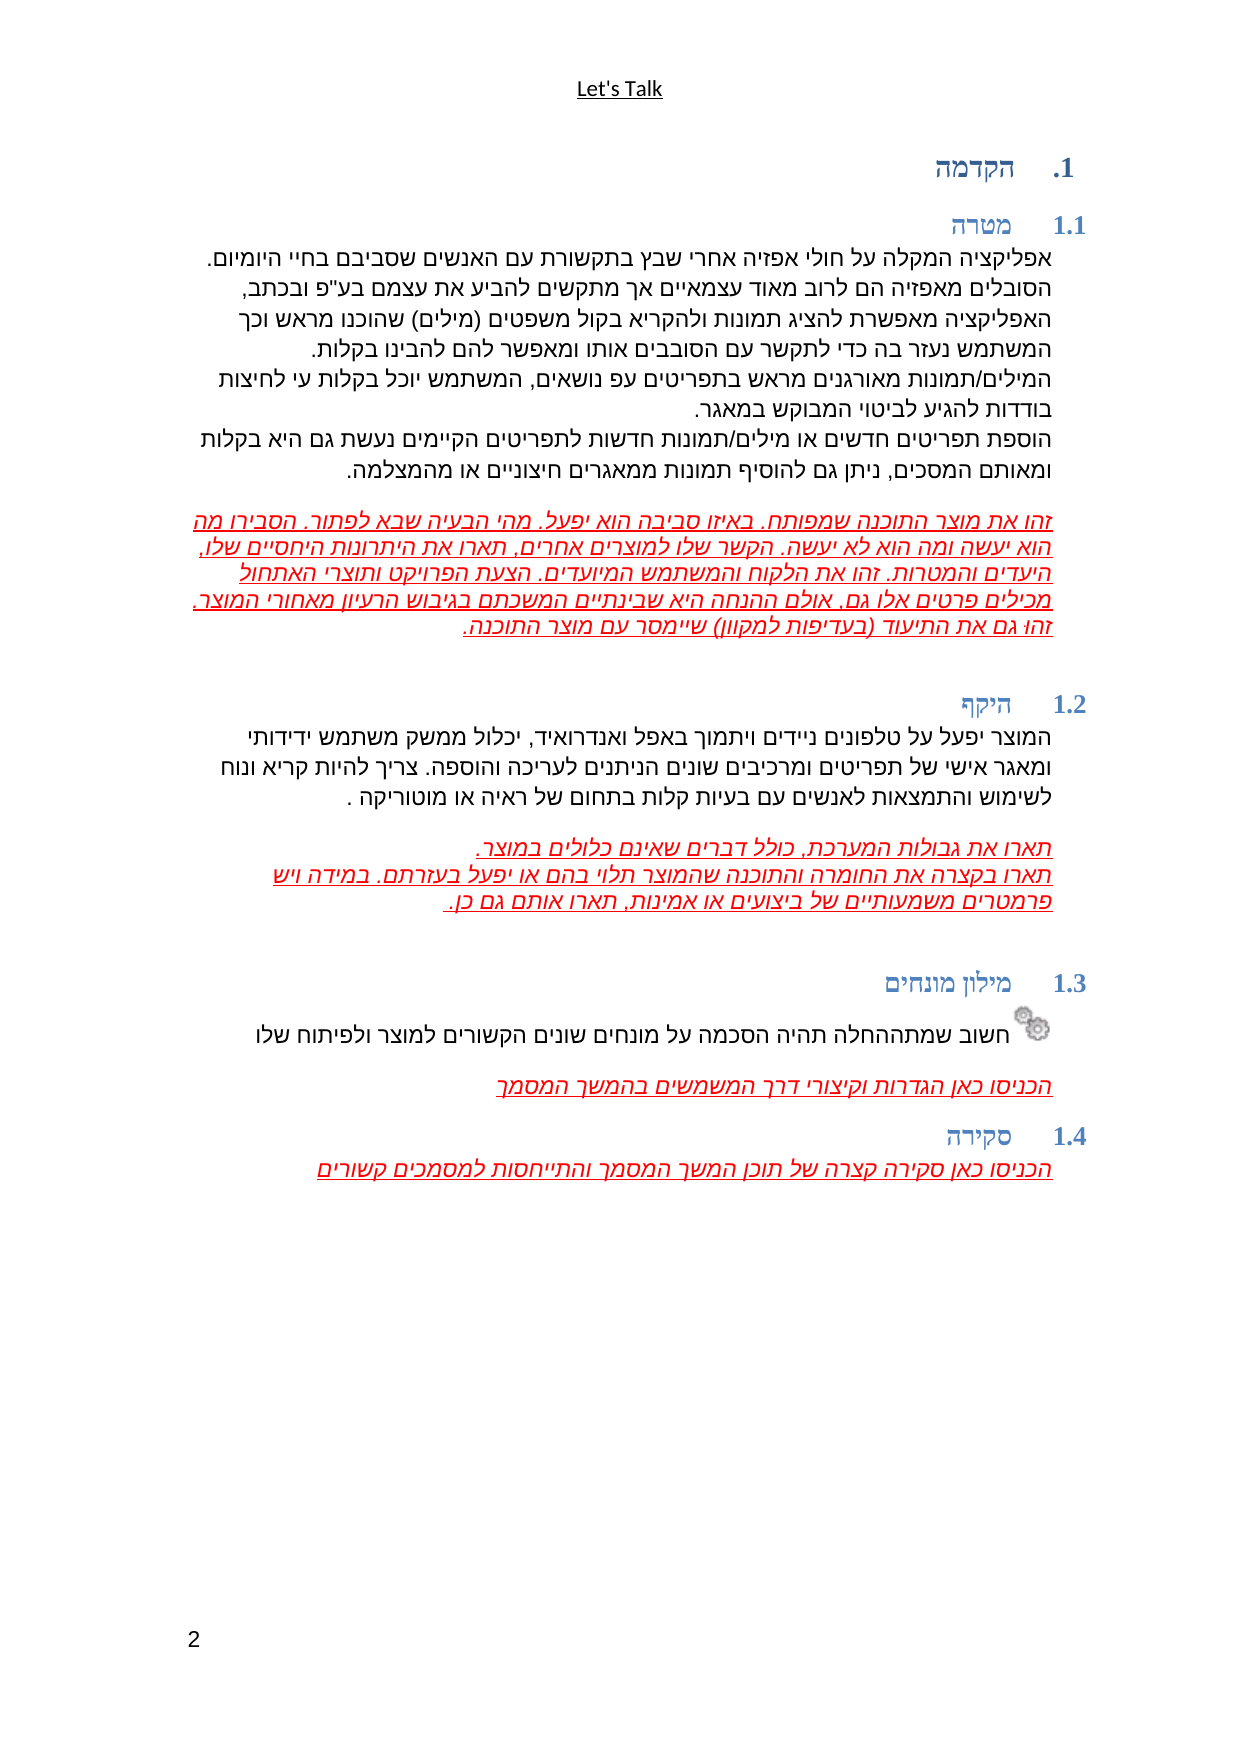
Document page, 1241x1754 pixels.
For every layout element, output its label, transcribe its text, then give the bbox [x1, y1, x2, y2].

picture [1010, 1003, 1053, 1044]
text זהו את מוצר התוכנה שמפותח. באיזו סביבה הוא יפעל. מהי הבעיה שבא לפתור. הסבירו מה הוא יעשה ומה הוא לא יעשה. הקשר שלו למוצרים אחרים, תארו את היתרונות היחסיים שלו, היעדים והמטרות. זהו את הלקוח והמשתמש המיועדים. הצעת הפרויקט ותוצרי האתחול מכילים פרטים אלו גם, אולם ההנחה היא שבינתיים המשכתם בגיבוש הרעיון מאחורי המוצר. [187, 508, 1053, 613]
text תארו את גבולות המערכת, כולל דברים שאינם כלולים במוצר. תארו בקצרה את החומרה והתוכנה שהמוצר תלוי בהם או יפעל בעזרתם. במידה ויש פרמטרים משמעותיים של ביצועים או אמינות, תארו אותם גם כן. [187, 835, 1053, 914]
subtitle הקדמה [187, 150, 1053, 183]
subtitle מטרה [187, 209, 1053, 241]
text זהוּ גם את התיעוד (בעדיפות למקוון) שיימסר עם מוצר התוכנה. [187, 613, 1053, 639]
text הכניסו כאן סקירה קצרה של תוכן המשך המסמך והתייחסות למסמכים קשורים [187, 1156, 1053, 1182]
text המוצר יפעל על טלפונים ניידים ויתמוך באפל ואנדרואיד, יכלול ממשק משתמש ידידותי ומאגר אישי של תפריטים ומרכיבים שונים הניתנים לעריכה והוספה. צריך להיות קריא ונוח לשימוש והתמצאות לאנשים עם בעיות קלות בתחום של ראיה או מוטוריקה . [187, 724, 1053, 811]
subtitle סקירה [187, 1120, 1053, 1152]
text הכניסו כאן הגדרות וקיצורי דרך המשמשים בהמשך המסמך [187, 1073, 1053, 1099]
subtitle מילון מונחים [187, 967, 1053, 999]
text אפליקציה המקלה על חולי אפזיה אחרי שבץ בתקשורת עם האנשים שסביבם בחיי היומיום. הסובלים מאפזיה הם לרוב מאוד עצמאיים אך מתקשים להביע את עצמם בע"פ ובכתב, האפליקציה מאפשרת להציג תמונות ולהקריא בקול משפטים (מילים) שהוכנו מראש וכך המשתמש נעזר בה כדי לתקשר עם הסובבים אותו ומאפשר להם להבינו בקלות. המילים/תמונות מאורגנים מראש בתפריטים עפ נושאים, המשתמש יוכל בקלות עי לחיצות בודדות להגיע לביטוי המבוקש במאגר. הוספת תפריטים חדשים או מילים/תמונות חדשות לתפריטים הקיימים נעשת גם היא בקלות ומאותם המסכים, ניתן גם להוסיף תמונות ממאגרים חיצוניים או מהמצלמה. [187, 245, 1053, 483]
text חשוב שמתההחלה תהיה הסכמה על מונחים שונים הקשורים למוצר ולפיתוח שלו [187, 1003, 1053, 1048]
subtitle היקף [187, 688, 1053, 719]
